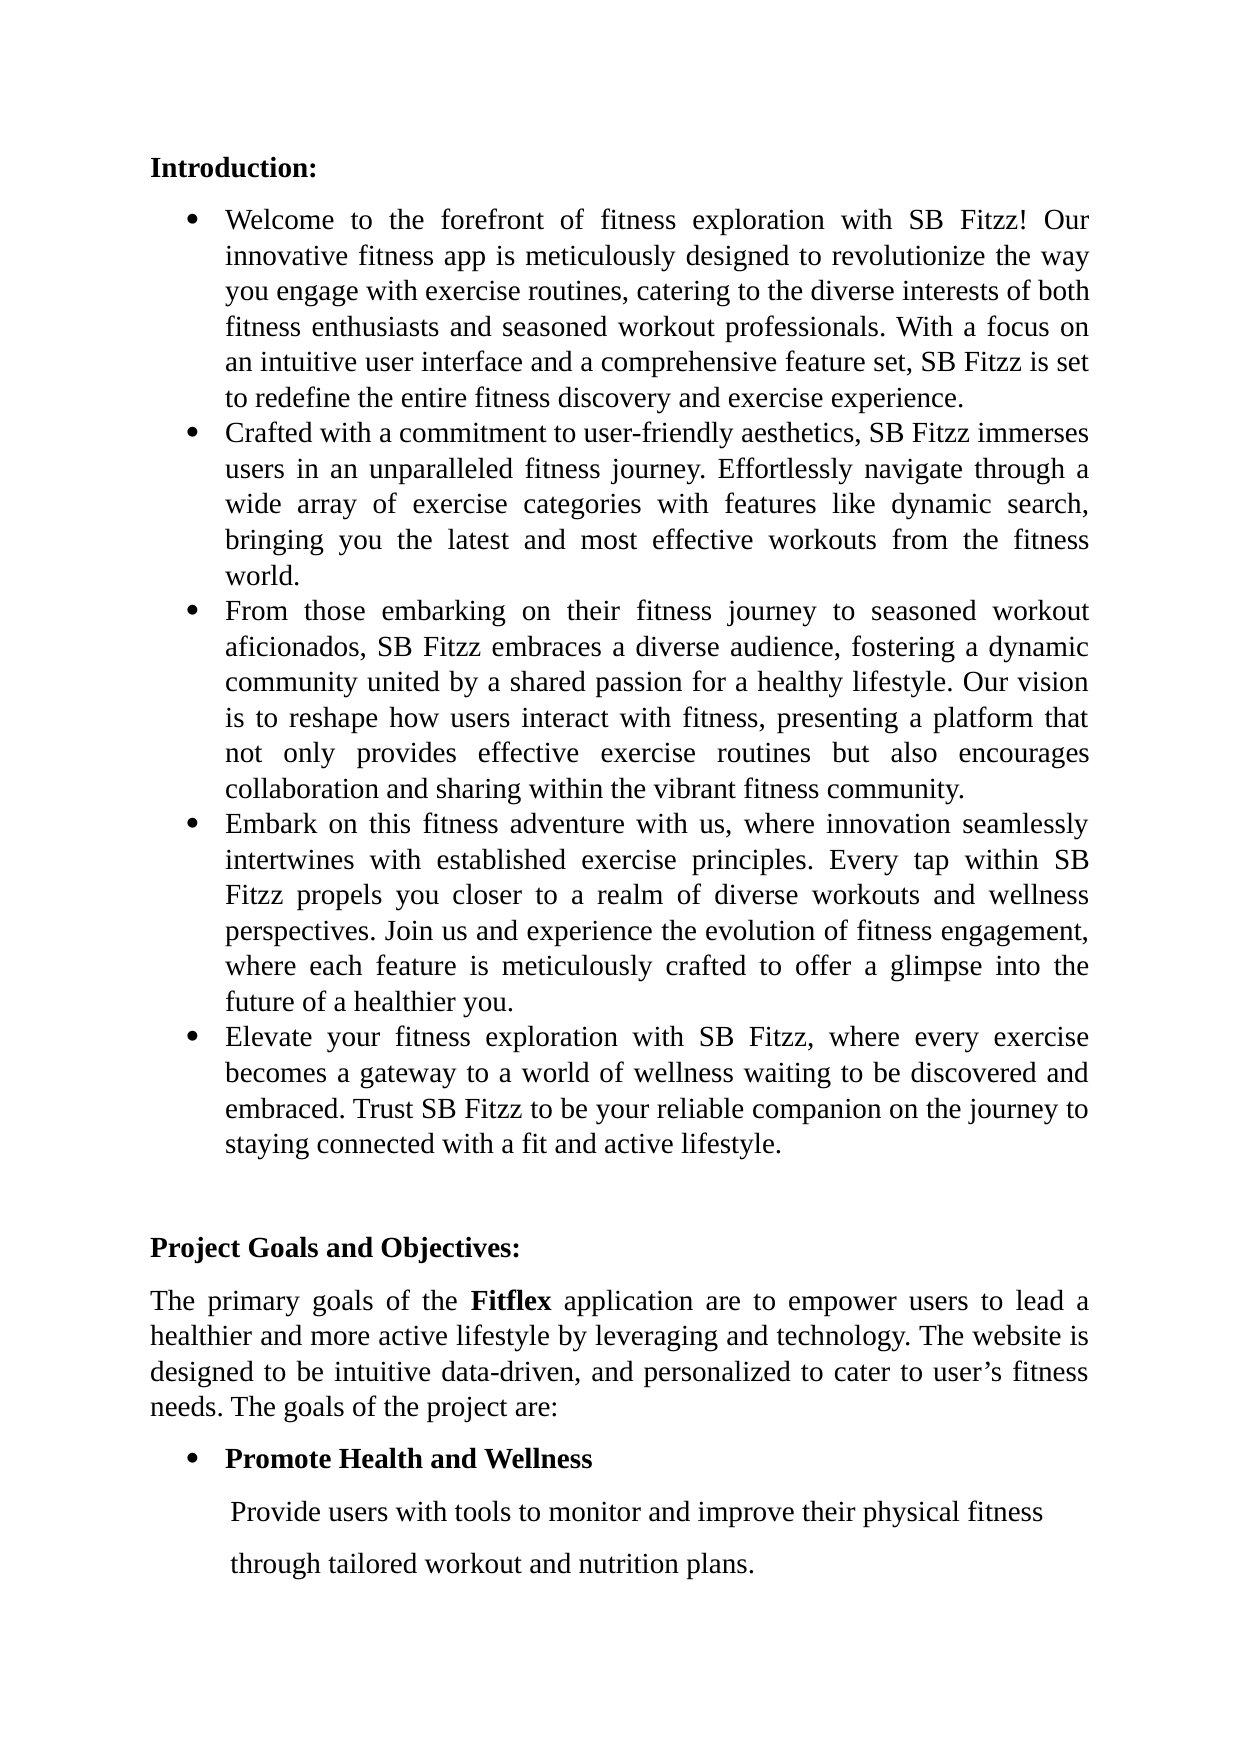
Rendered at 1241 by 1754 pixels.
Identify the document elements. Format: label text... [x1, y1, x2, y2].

list Embark on this fitness adventure with us, where innovation seamlessly intertwines with established exercise principles. Every tap within SB Fitzz propels you closer to a realm of diverse workouts and wellness perspectives. Join us and experience the evolution of fitness engagement, where each feature is meticulously crafted to offer a glimpse into the future of a healthier you. [187, 806, 1090, 1018]
list Crafted with a commitment to user-friendly aesthetics, SB Fitzz immerses users in an unparalleled fitness journey. Effortlessly navigate through a wide array of exercise categories with features like dynamic search, bringing you the latest and most effective workouts from the fitness world. [187, 415, 1090, 591]
list Elevate your fitness exploration with SB Fitzz, where every exercise becomes a gateway to a world of wellness waiting to be discovered and embraced. Trust SB Fitzz to be your reliable companion on the journey to staying connected with a fit and active lifestyle. [187, 1019, 1090, 1160]
text Provide users with tools to monitor and improve their physical fitness [150, 1494, 1090, 1527]
list Welcome to the forefront of fitness exploration with SB Fitzz! Our innovative fitness app is meticulously designed to revolutionize the way you engage with exercise routines, catering to the diverse interests of both fitness enthusiasts and seasoned workout professionals. With a focus on an intuitive user interface and a comprehensive feature set, SB Fitzz is set to redefine the entire fitness discovery and exercise experience. [187, 202, 1090, 413]
text through tailored workout and nutrition plans. [150, 1546, 1090, 1579]
list Promote Health and Wellness [187, 1442, 1090, 1475]
text Project Goals and Objectives: [150, 1231, 1090, 1264]
list From those embarking on their fitness journey to seasoned workout aficionados, SB Fitzz embraces a diverse audience, fostering a dynamic community united by a shared passion for a healthy lifestyle. Our vision is to reshape how users interact with fitness, presenting a platform that not only provides effective exercise routines but also encourages collaboration and sharing within the vibrant fitness community. [187, 593, 1090, 804]
text The primary goals of the Fitflex application are to empower users to lead a healthier and more active lifestyle by leveraging and technology. The website is designed to be intuitive data-driven, and personalized to cater to user’s fitness needs. The goals of the project are: [150, 1283, 1090, 1423]
text Introduction: [150, 150, 1090, 183]
